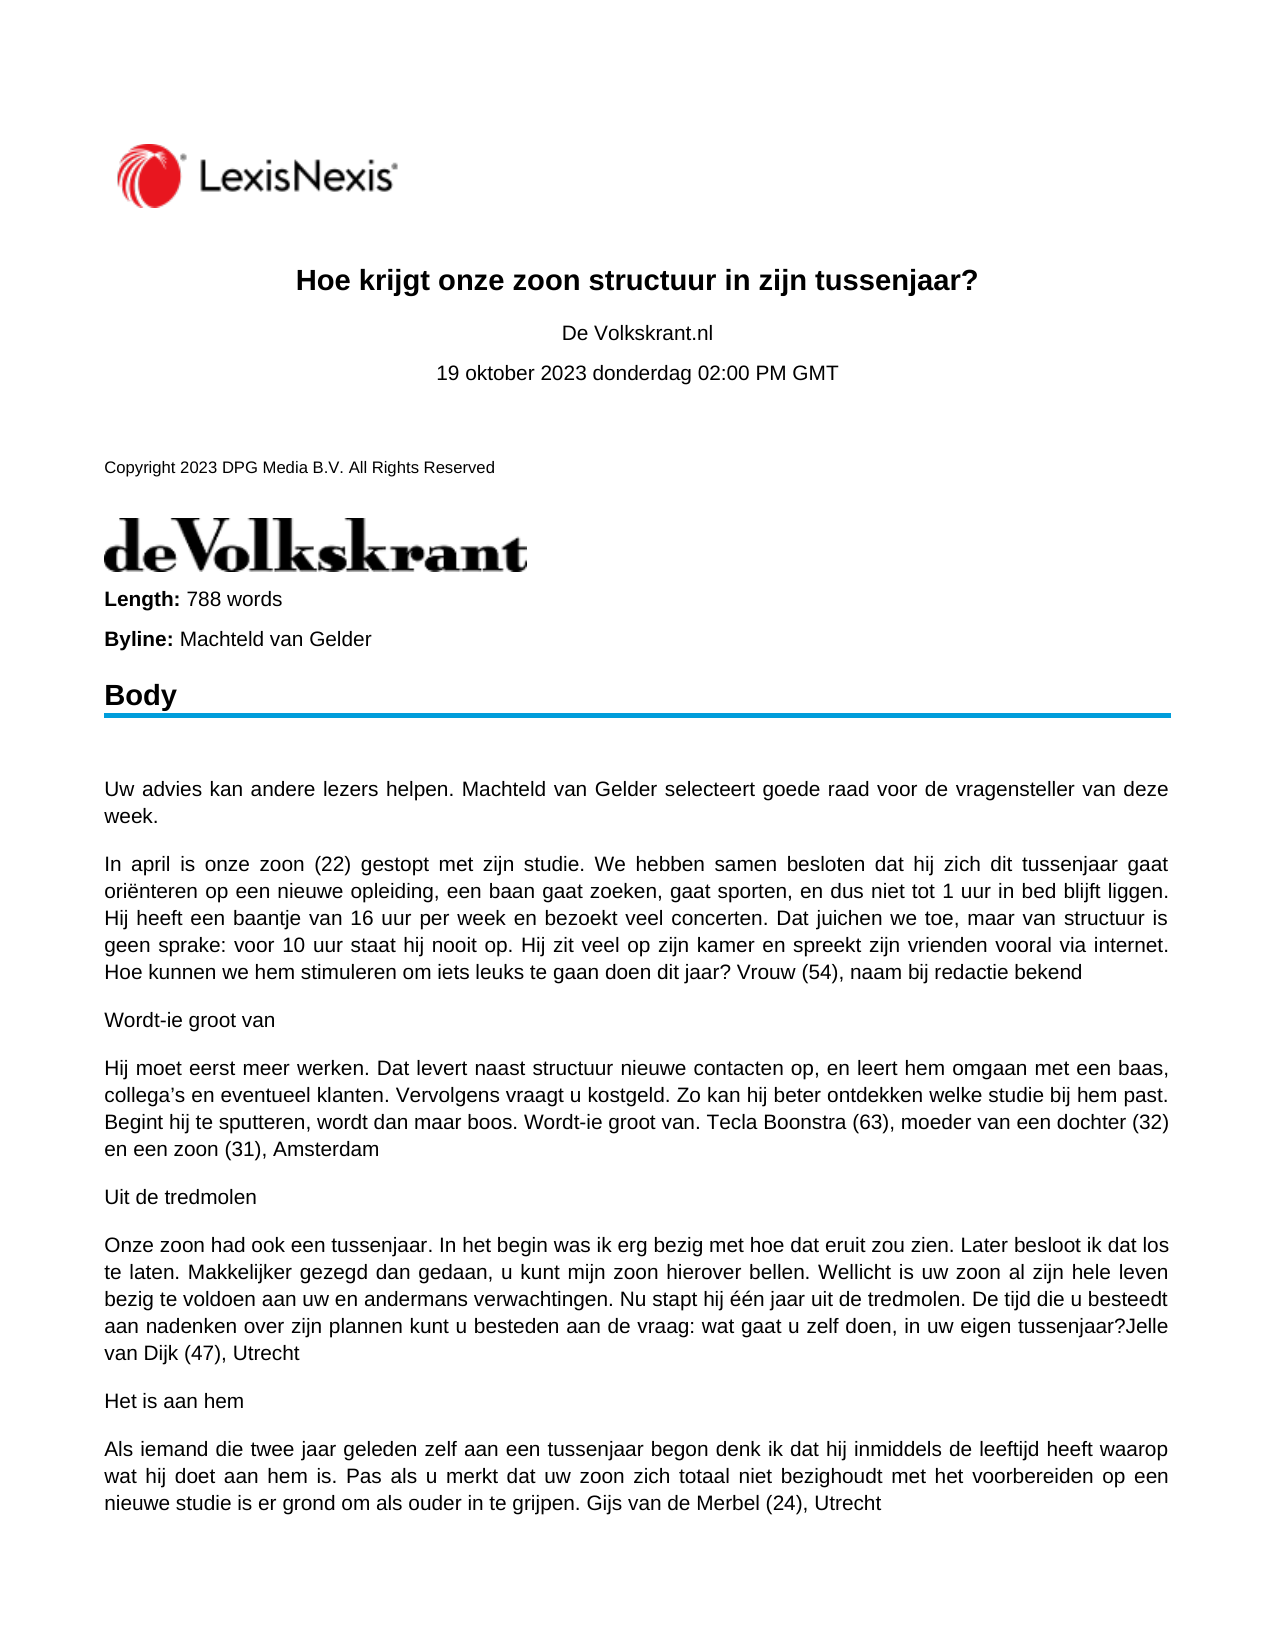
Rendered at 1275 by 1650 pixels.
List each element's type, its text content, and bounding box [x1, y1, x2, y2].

text Onze zoon had ook een tussenjaar. In het begin was ik erg bezig met hoe dat eruit zou zien. Later besloot ik dat los te laten. Makkelijker gezegd dan gedaan, u kunt mijn zoon hierover bellen. Wellicht is uw zoon al zijn hele leven bezig te voldoen aan uw en andermans verwachtingen. Nu stapt hij één jaar uit de tredmolen. De tijd die u besteedt aan nadenken over zijn plannen kunt u besteden aan de vraag: wat gaat u zelf doen, in uw eigen tussenjaar?Jelle van Dijk (47), Utrecht [104, 1230, 1171, 1365]
text Byline: Machteld van Gelder [104, 624, 1171, 651]
text Uw advies kan andere lezers helpen. Machteld van Gelder selecteert goede raad voor de vragensteller van deze week. [104, 773, 1171, 828]
text Wordt-ie groot van [104, 1005, 1171, 1032]
text Het is aan hem [104, 1386, 1171, 1413]
text 19 oktober 2023 donderdag 02:00 PM GMT [104, 357, 1171, 384]
text Uit de tredmolen [104, 1182, 1171, 1209]
text Body [104, 676, 1171, 711]
text Copyright 2023 DPG Media B.V. All Rights Reserved [104, 426, 1171, 477]
picture [104, 518, 527, 572]
text In april is onze zoon (22) gestopt met zijn studie. We hebben samen besloten dat hij zich dit tussenjaar gaat oriënteren op een nieuwe opleiding, een baan gaat zoeken, gaat sporten, en dus niet tot 1 uur in bed blijft liggen. Hij heeft een baantje van 16 uur per week en bezoekt veel concerten. Dat juichen we toe, maar van structuur is geen sprake: voor 10 uur staat hij nooit op. Hij zit veel op zijn kamer en spreekt zijn vrienden vooral via internet. Hoe kunnen we hem stimuleren om iets leuks te gaan doen dit jaar? Vrouw (54), naam bij redactie bekend [104, 848, 1171, 984]
text Als iemand die twee jaar geleden zelf aan een tussenjaar begon denk ik dat hij inmiddels de leeftijd heeft waarop wat hij doet aan hem is. Pas als u merkt dat uw zoon zich totaal niet bezighoudt met het voorbereiden op een nieuwe studie is er grond om als ouder in te grijpen. Gijs van de Merbel (24), Utrecht [104, 1434, 1171, 1515]
text De Volkskrant.nl [104, 318, 1171, 345]
picture [104, 144, 412, 208]
subtitle Hoe krijgt onze zoon structuur in zijn tussenjaar? [104, 261, 1171, 297]
text Length: 788 words [104, 584, 1171, 611]
text Hij moet eerst meer werken. Dat levert naast structuur nieuwe contacten op, en leert hem omgaan met een baas, collega’s en eventueel klanten. Vervolgens vraagt u kostgeld. Zo kan hij beter ontdekken welke studie bij hem past. Begint hij te sputteren, wordt dan maar boos. Wordt-ie groot van. Tecla Boonstra (63), moeder van een dochter (32) en een zoon (31), Amsterdam [104, 1053, 1171, 1161]
